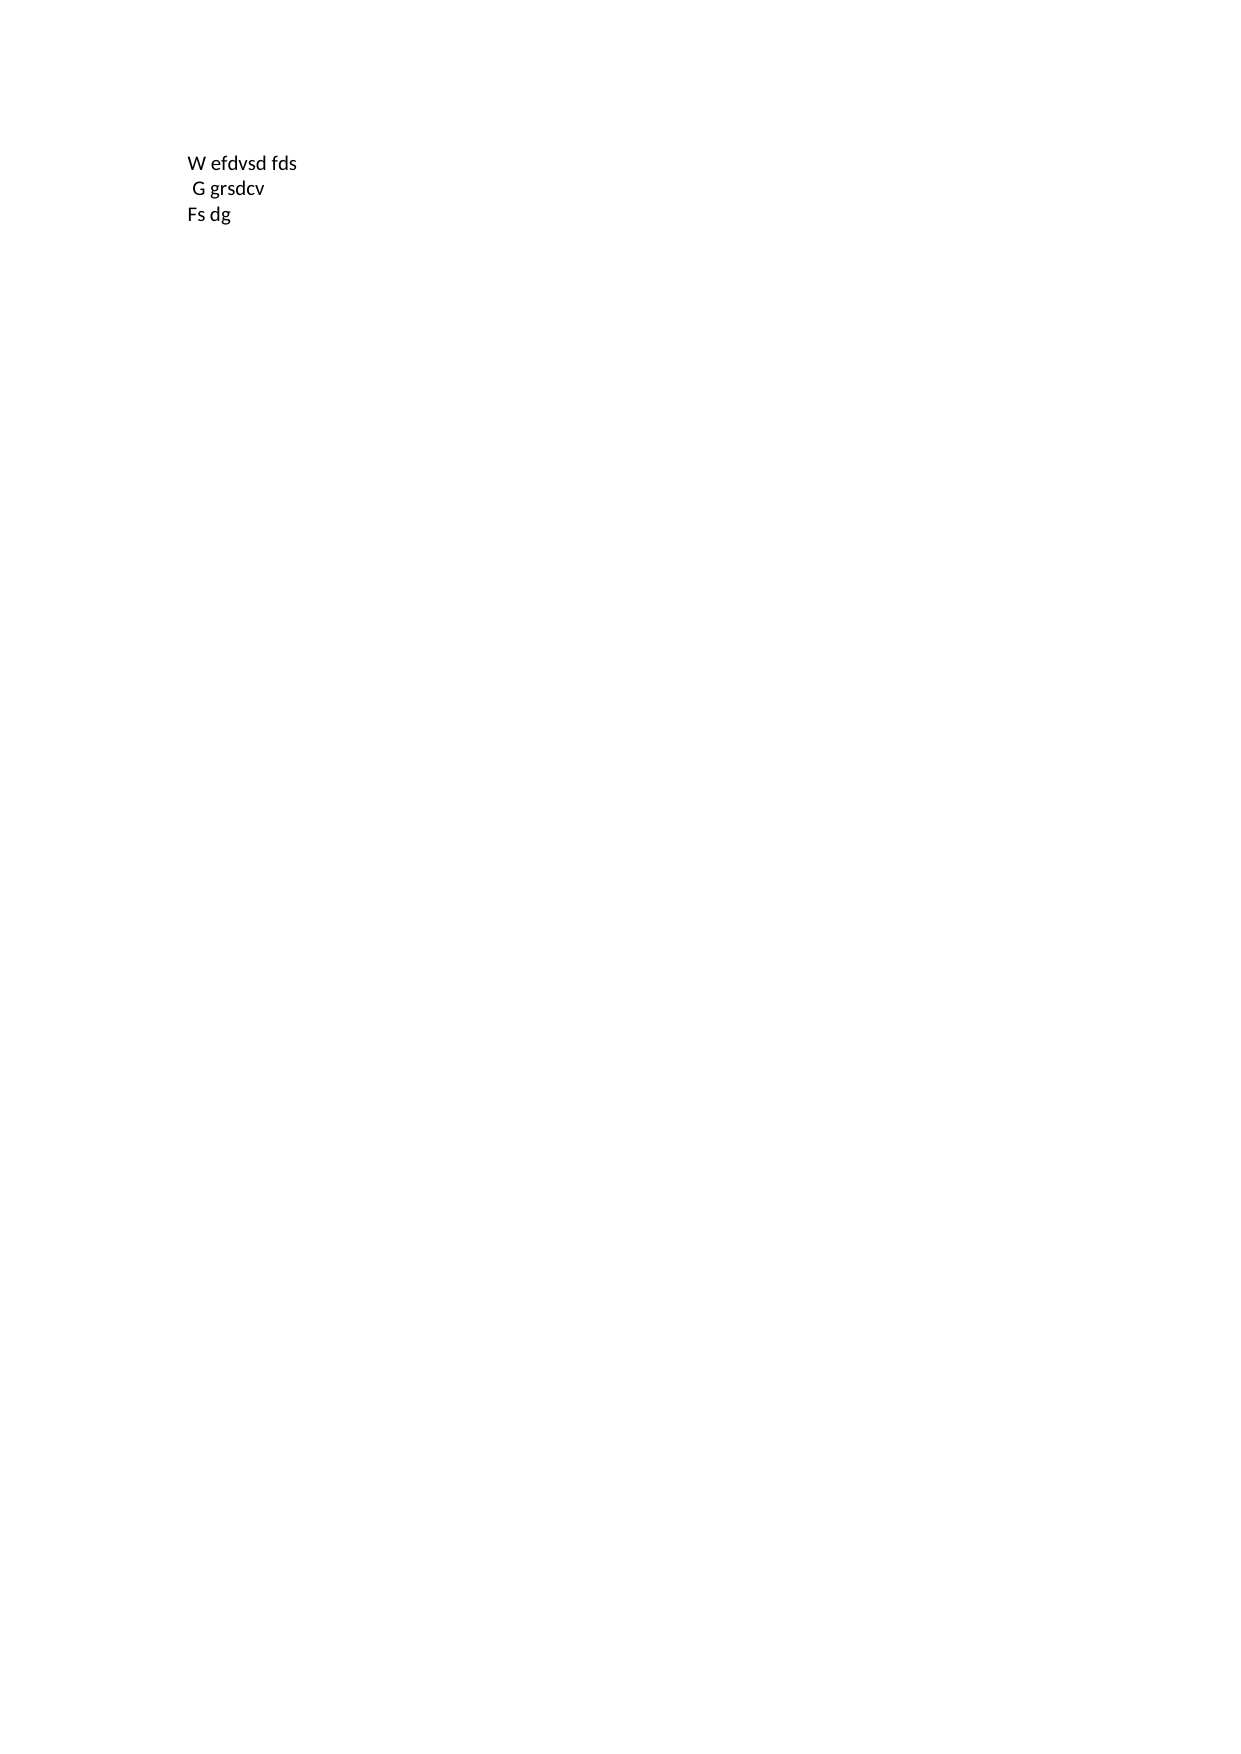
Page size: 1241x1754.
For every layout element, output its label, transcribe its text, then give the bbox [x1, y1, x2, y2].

text G grsdcv [187, 175, 1053, 201]
text Fs dg [187, 201, 1053, 226]
text W efdvsd fds [187, 150, 1053, 175]
